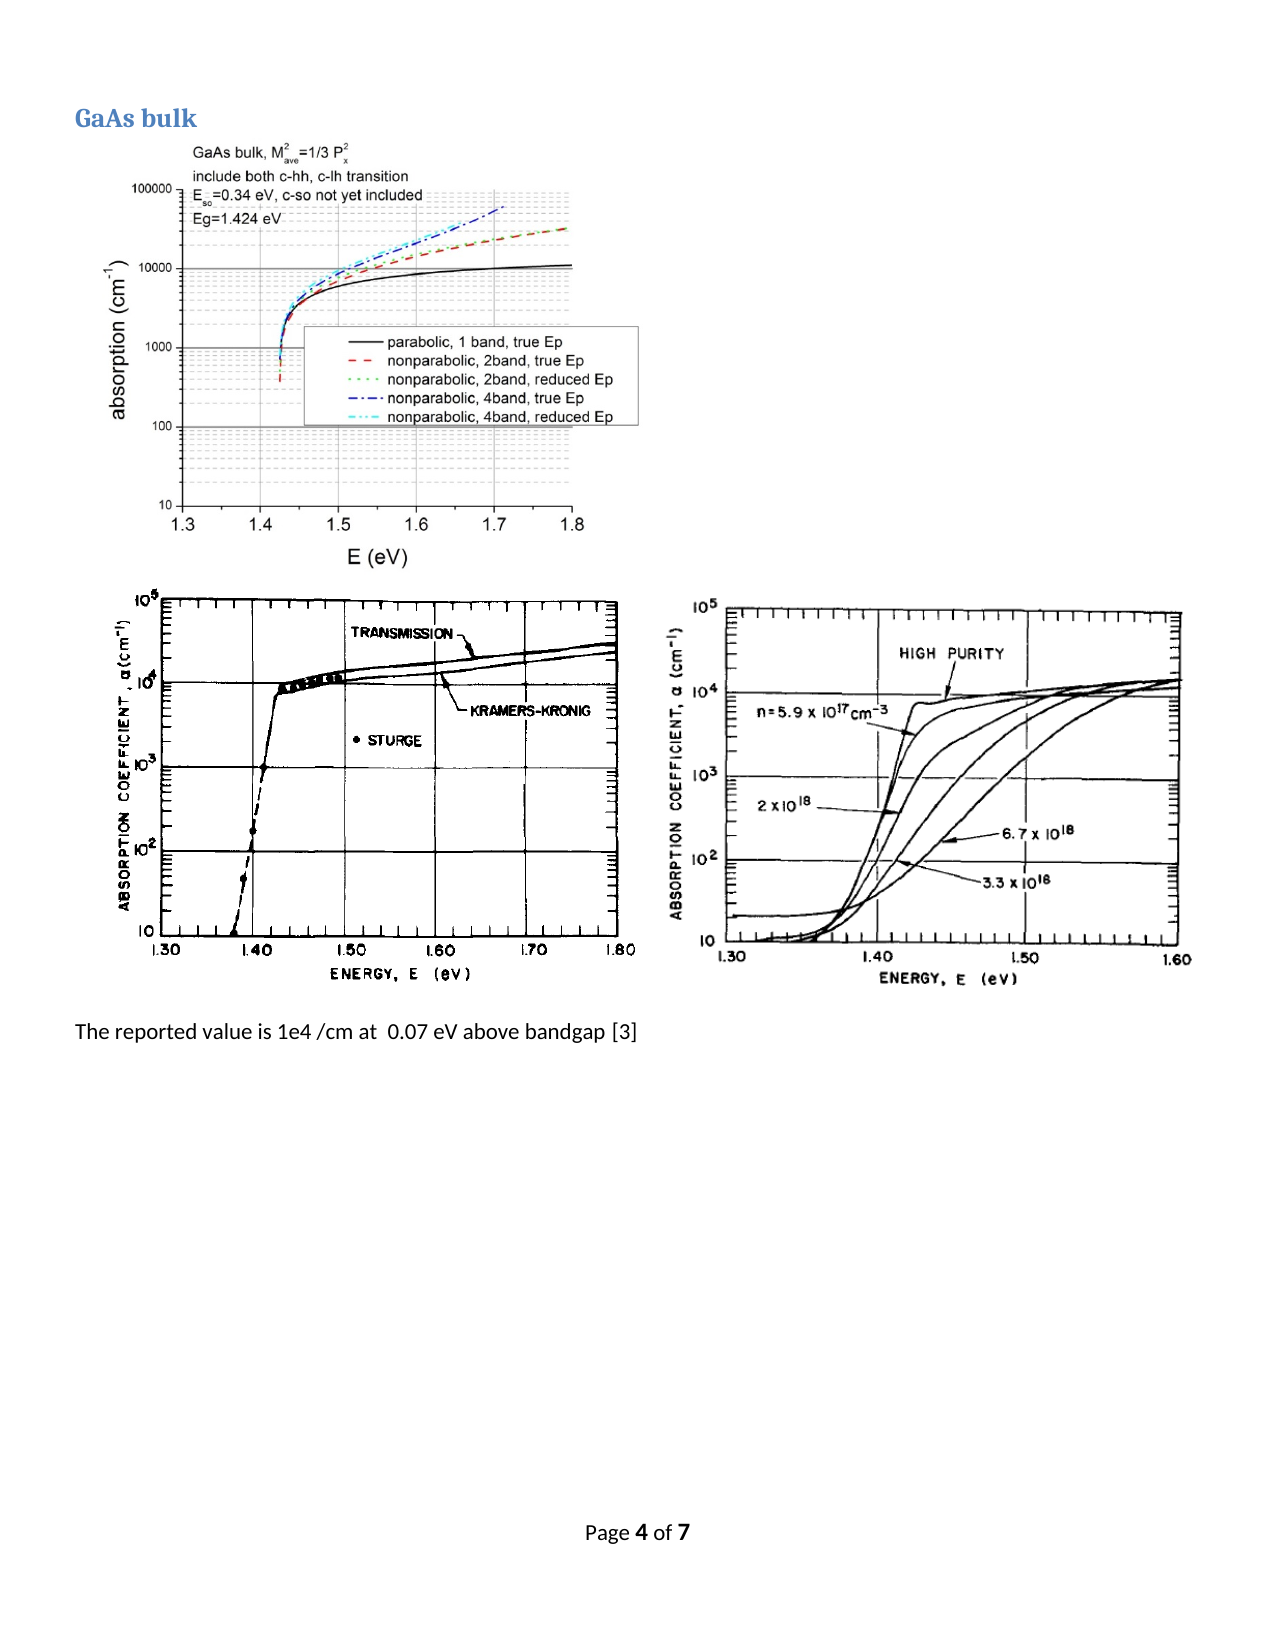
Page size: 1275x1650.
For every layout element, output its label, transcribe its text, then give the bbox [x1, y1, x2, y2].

picture [80, 138, 651, 579]
subtitle GaAs bulk [75, 103, 1200, 134]
text The reported value is 1e4 /cm at 0.07 eV above bandgap [3] [75, 1017, 1200, 1045]
